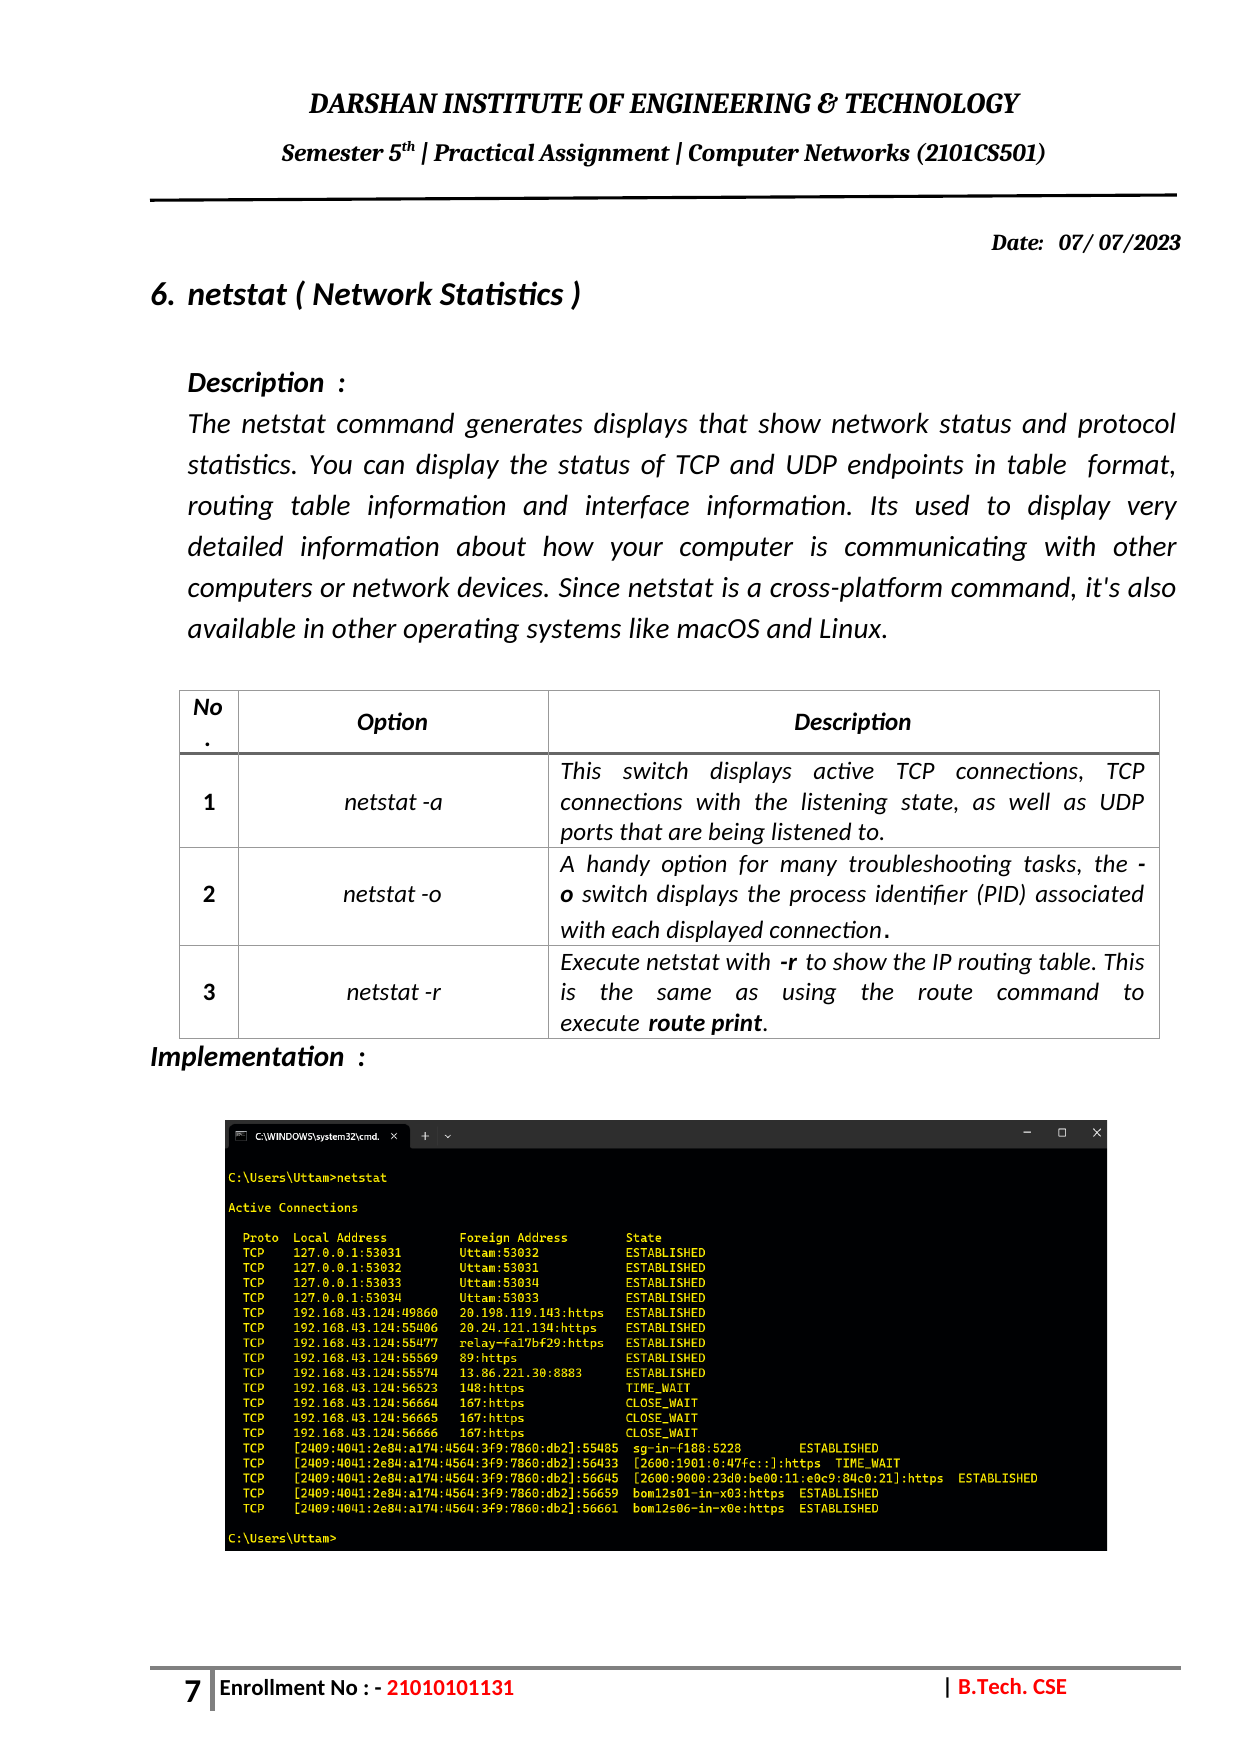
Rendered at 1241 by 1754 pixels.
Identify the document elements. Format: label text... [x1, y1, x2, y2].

list The netstat command generates displays that show network status and protocol statistics. You can display the status of TCP and UDP endpoints in table format, routing table information and interface information. Its used to display very detailed information about how your computer is communicating with other computers or network devices. Since netstat is a cross-platform command, it's also available in other operating systems like macOS and Linux. [187, 405, 1181, 645]
table_header Option [239, 691, 548, 752]
table_cell netstat -a [239, 755, 548, 847]
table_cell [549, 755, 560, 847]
subtitle Implementation : [150, 730, 1181, 1074]
table_header Description [549, 691, 1159, 752]
table_cell 3 [180, 946, 238, 1037]
list Description : [187, 364, 1181, 400]
table_cell netstat -r [239, 946, 548, 1037]
table_cell This switch displays active TCP connections, TCP connections with the listening state, as well as UDP ports that are being listened to. [886, 755, 1159, 847]
picture [225, 1120, 1108, 1551]
table_cell netstat -o [239, 848, 548, 945]
list netstat ( Network Statistics ) [150, 273, 1181, 314]
table_cell Execute netstat with -r to show the IP routing table. This is the same as using the route command to execute route print. [549, 946, 1159, 1037]
table_cell 1 [180, 755, 238, 847]
table_header No. [180, 691, 238, 752]
table_cell 2 [180, 848, 238, 945]
table_cell A handy option for many troubleshooting tasks, the -o switch displays the process identifier (PID) associated with each displayed connection. [549, 848, 1159, 945]
